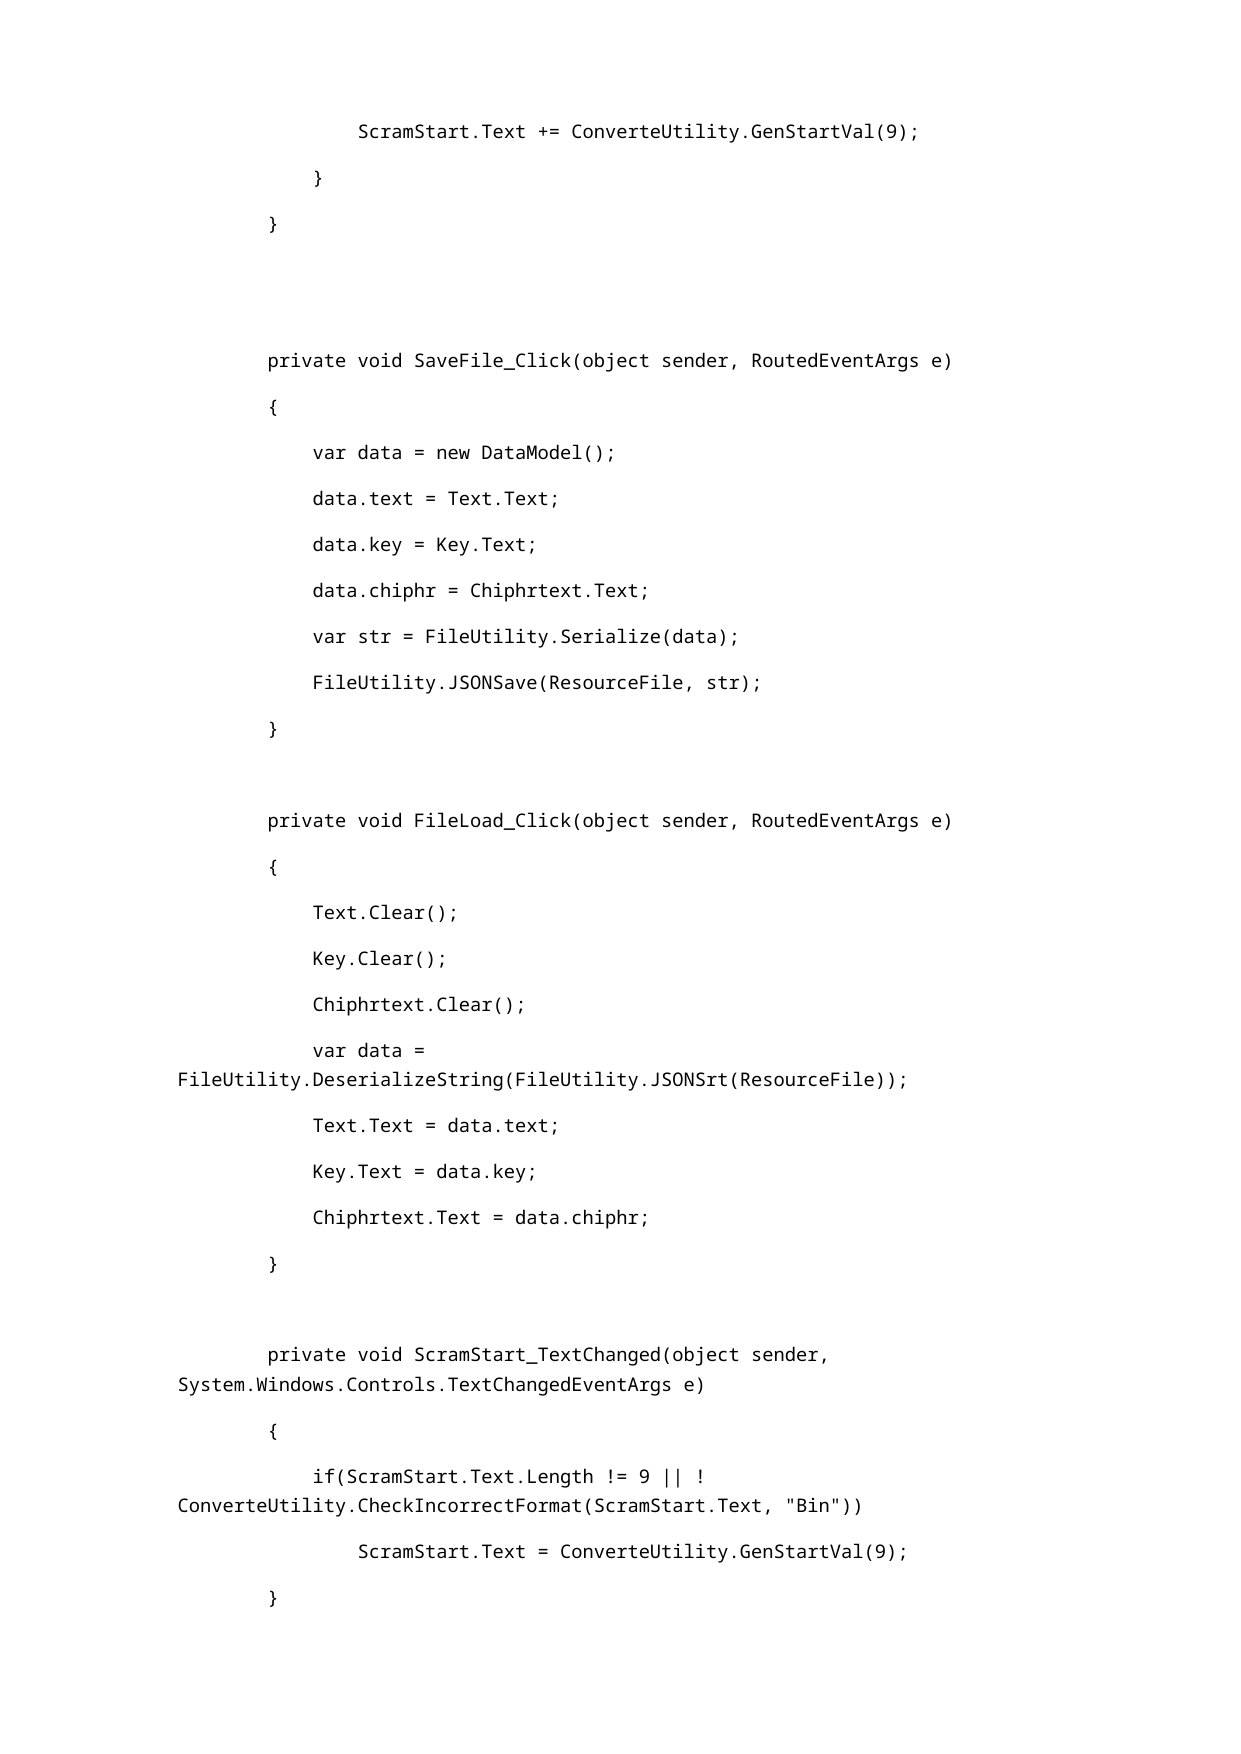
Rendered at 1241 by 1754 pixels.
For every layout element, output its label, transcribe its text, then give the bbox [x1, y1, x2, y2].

text } [177, 1250, 1152, 1275]
text FileUtility.JSONSave(ResourceFile, str); [177, 669, 1152, 695]
text private void FileLoad_Click(object sender, RoutedEventArgs e) [177, 807, 1152, 833]
text var data = new DataModel(); [177, 440, 1152, 465]
text data.chiphr = Chiphrtext.Text; [177, 577, 1152, 603]
text if(ScramStart.Text.Length != 9 || !ConverteUtility.CheckIncorrectFormat(ScramStart.Text, "Bin")) [177, 1463, 1152, 1518]
text } [177, 164, 1152, 189]
text Chiphrtext.Clear(); [177, 991, 1152, 1016]
text private void SaveFile_Click(object sender, RoutedEventArgs e) [177, 348, 1152, 373]
text data.key = Key.Text; [177, 532, 1152, 557]
text data.text = Text.Text; [177, 486, 1152, 511]
text var data = FileUtility.DeserializeString(FileUtility.JSONSrt(ResourceFile)); [177, 1037, 1152, 1092]
text } [177, 210, 1152, 236]
text { [177, 853, 1152, 879]
text { [177, 1417, 1152, 1442]
text ScramStart.Text += ConverteUtility.GenStartVal(9); [177, 118, 1152, 144]
text Text.Clear(); [177, 899, 1152, 924]
text Key.Clear(); [177, 945, 1152, 971]
text } [177, 1584, 1152, 1609]
text Key.Text = data.key; [177, 1158, 1152, 1183]
text { [177, 394, 1152, 419]
text private void ScramStart_TextChanged(object sender, System.Windows.Controls.TextChangedEventArgs e) [177, 1342, 1152, 1397]
text Text.Text = data.text; [177, 1112, 1152, 1138]
text } [177, 715, 1152, 741]
text var str = FileUtility.Serialize(data); [177, 623, 1152, 649]
text ScramStart.Text = ConverteUtility.GenStartVal(9); [177, 1538, 1152, 1564]
text Chiphrtext.Text = data.chiphr; [177, 1204, 1152, 1229]
